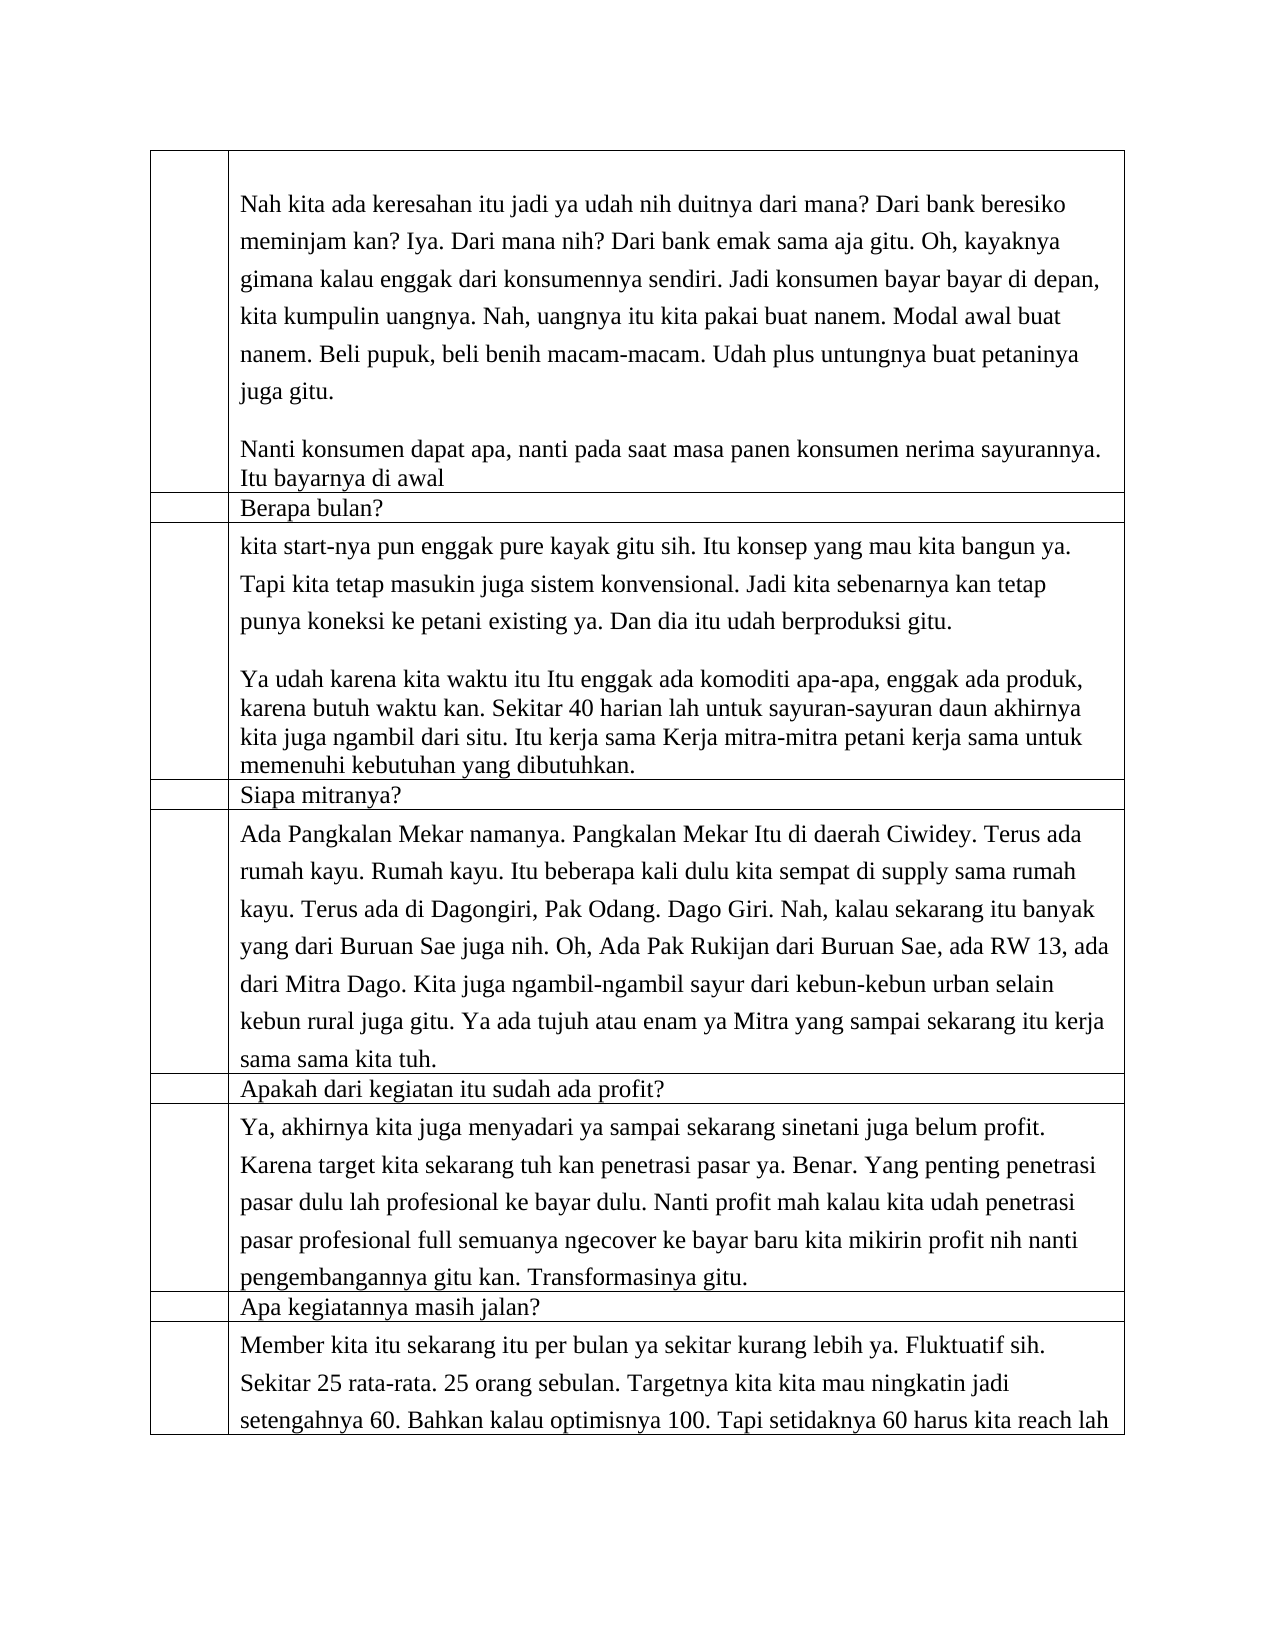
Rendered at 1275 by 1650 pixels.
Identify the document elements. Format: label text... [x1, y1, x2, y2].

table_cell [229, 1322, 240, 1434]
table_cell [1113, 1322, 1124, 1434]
table_cell [151, 1104, 228, 1291]
table_cell Apa kegiatannya masih jalan? [229, 1292, 1124, 1321]
table_cell Siapa mitranya? [229, 780, 1124, 809]
table_cell [151, 780, 228, 809]
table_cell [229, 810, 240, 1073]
table_cell [151, 1322, 228, 1434]
table_cell [151, 1074, 228, 1102]
table_cell kita start-nya pun enggak pure kayak gitu sih. Itu konsep yang mau kita bangun ya. Tapi kita tetap masukin juga sistem konvensional. Jadi kita sebenarnya kan tetap punya koneksi ke petani existing ya. Dan dia itu udah berproduksi gitu. Ya udah karena kita waktu itu Itu enggak ada komoditi apa-apa, enggak ada produk, karena butuh waktu kan. Sekitar 40 harian lah untuk sayuran-sayuran daun akhirnya kita juga ngambil dari situ. Itu kerja sama Kerja mitra-mitra petani kerja sama untuk memenuhi kebutuhan yang dibutuhkan. [229, 523, 1124, 779]
table_cell Berapa bulan? [229, 493, 1124, 522]
table_cell [151, 523, 228, 779]
table_cell Apakah dari kegiatan itu sudah ada profit? [229, 1074, 1124, 1102]
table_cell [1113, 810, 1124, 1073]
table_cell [229, 151, 1124, 492]
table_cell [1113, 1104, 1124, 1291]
table_cell [151, 1292, 228, 1321]
table_cell [151, 810, 228, 1073]
table_cell [151, 151, 228, 492]
table_cell [151, 493, 228, 522]
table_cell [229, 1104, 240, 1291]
